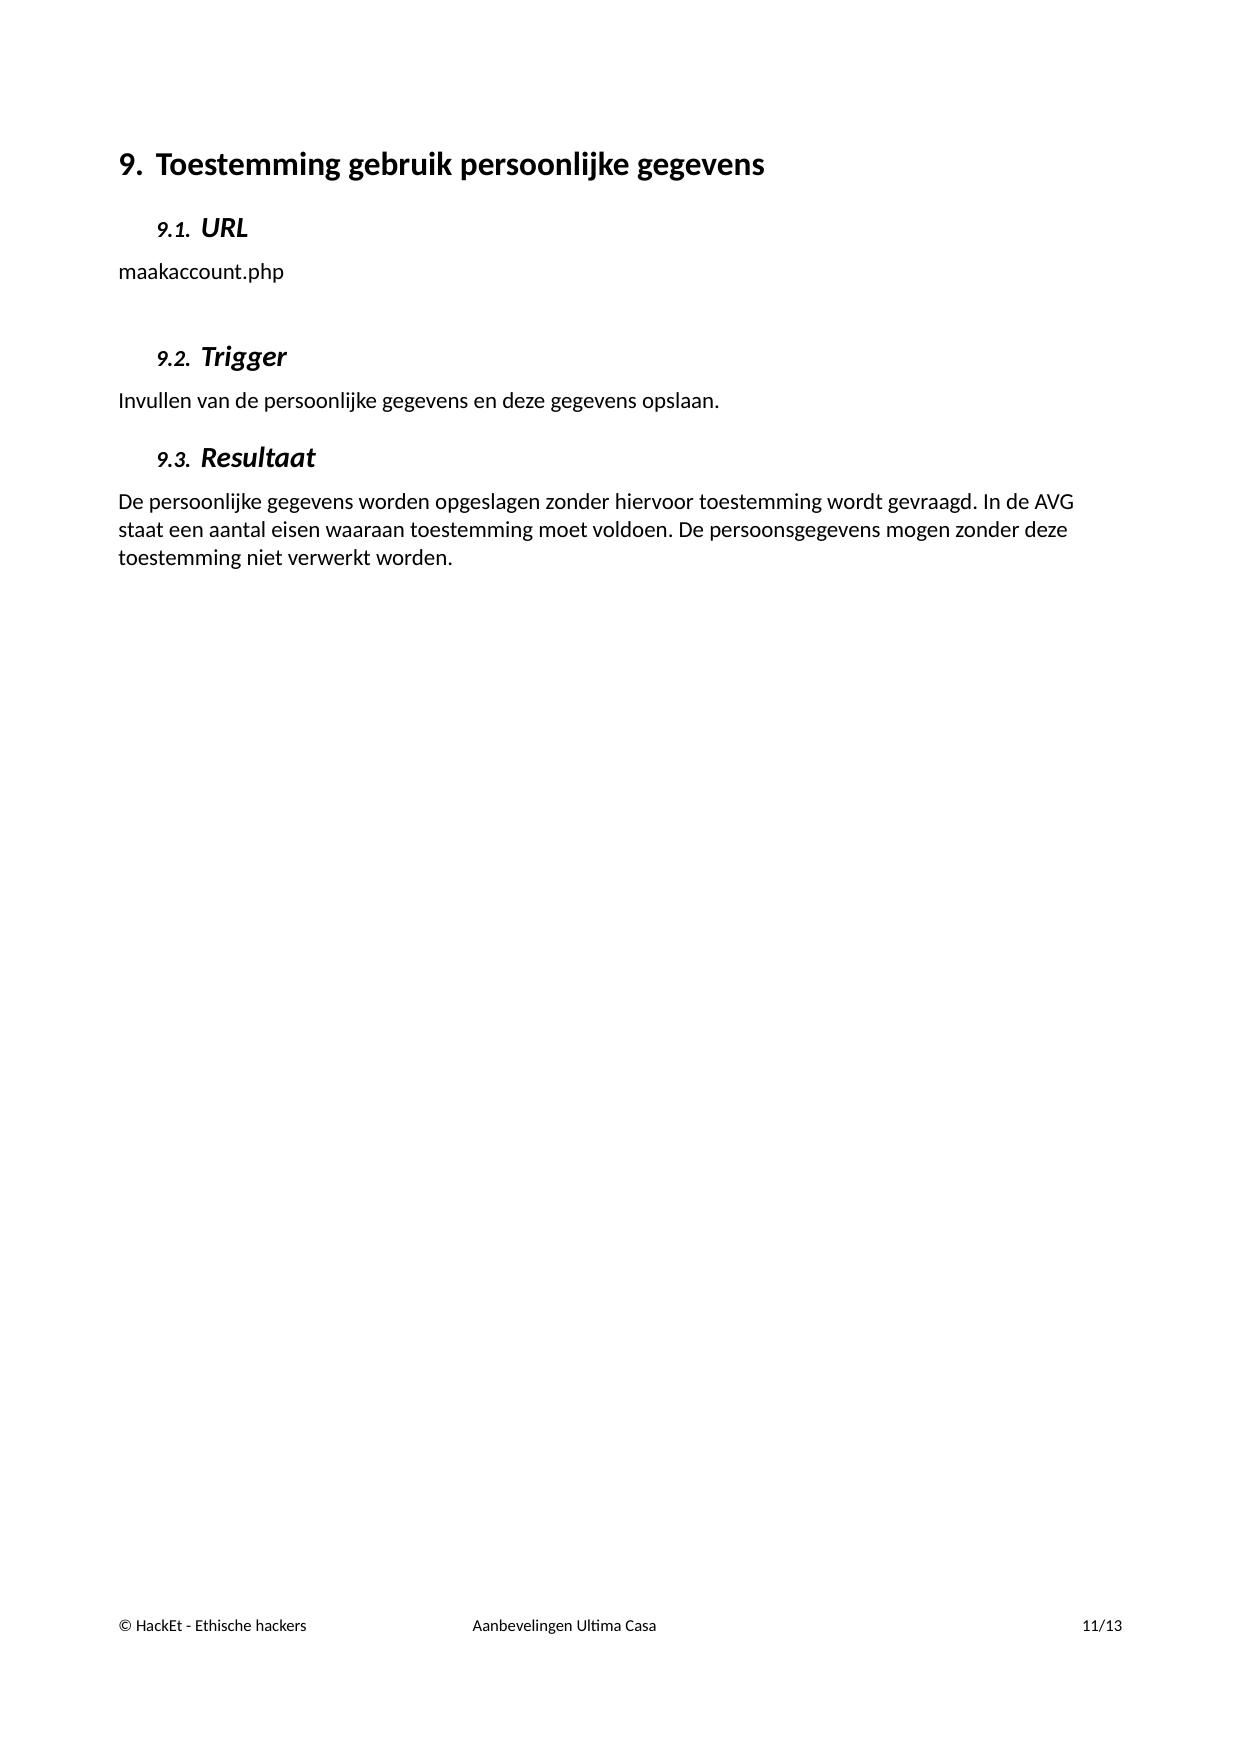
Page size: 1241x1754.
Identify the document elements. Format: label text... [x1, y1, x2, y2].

subtitle Trigger [156, 338, 1122, 374]
subtitle Resultaat [156, 439, 1122, 475]
subtitle URL [156, 209, 1122, 244]
text De persoonlijke gegevens worden opgeslagen zonder hiervoor toestemming wordt gevraagd. In de AVG staat een aantal eisen waaraan toestemming moet voldoen. De persoonsgegevens mogen zonder deze toestemming niet verwerkt worden. [118, 487, 1122, 571]
text maakaccount.php [118, 257, 1122, 285]
text Invullen van de persoonlijke gegevens en deze gegevens opslaan. [118, 386, 1122, 414]
subtitle Toestemming gebruik persoonlijke gegevens [118, 143, 1122, 184]
